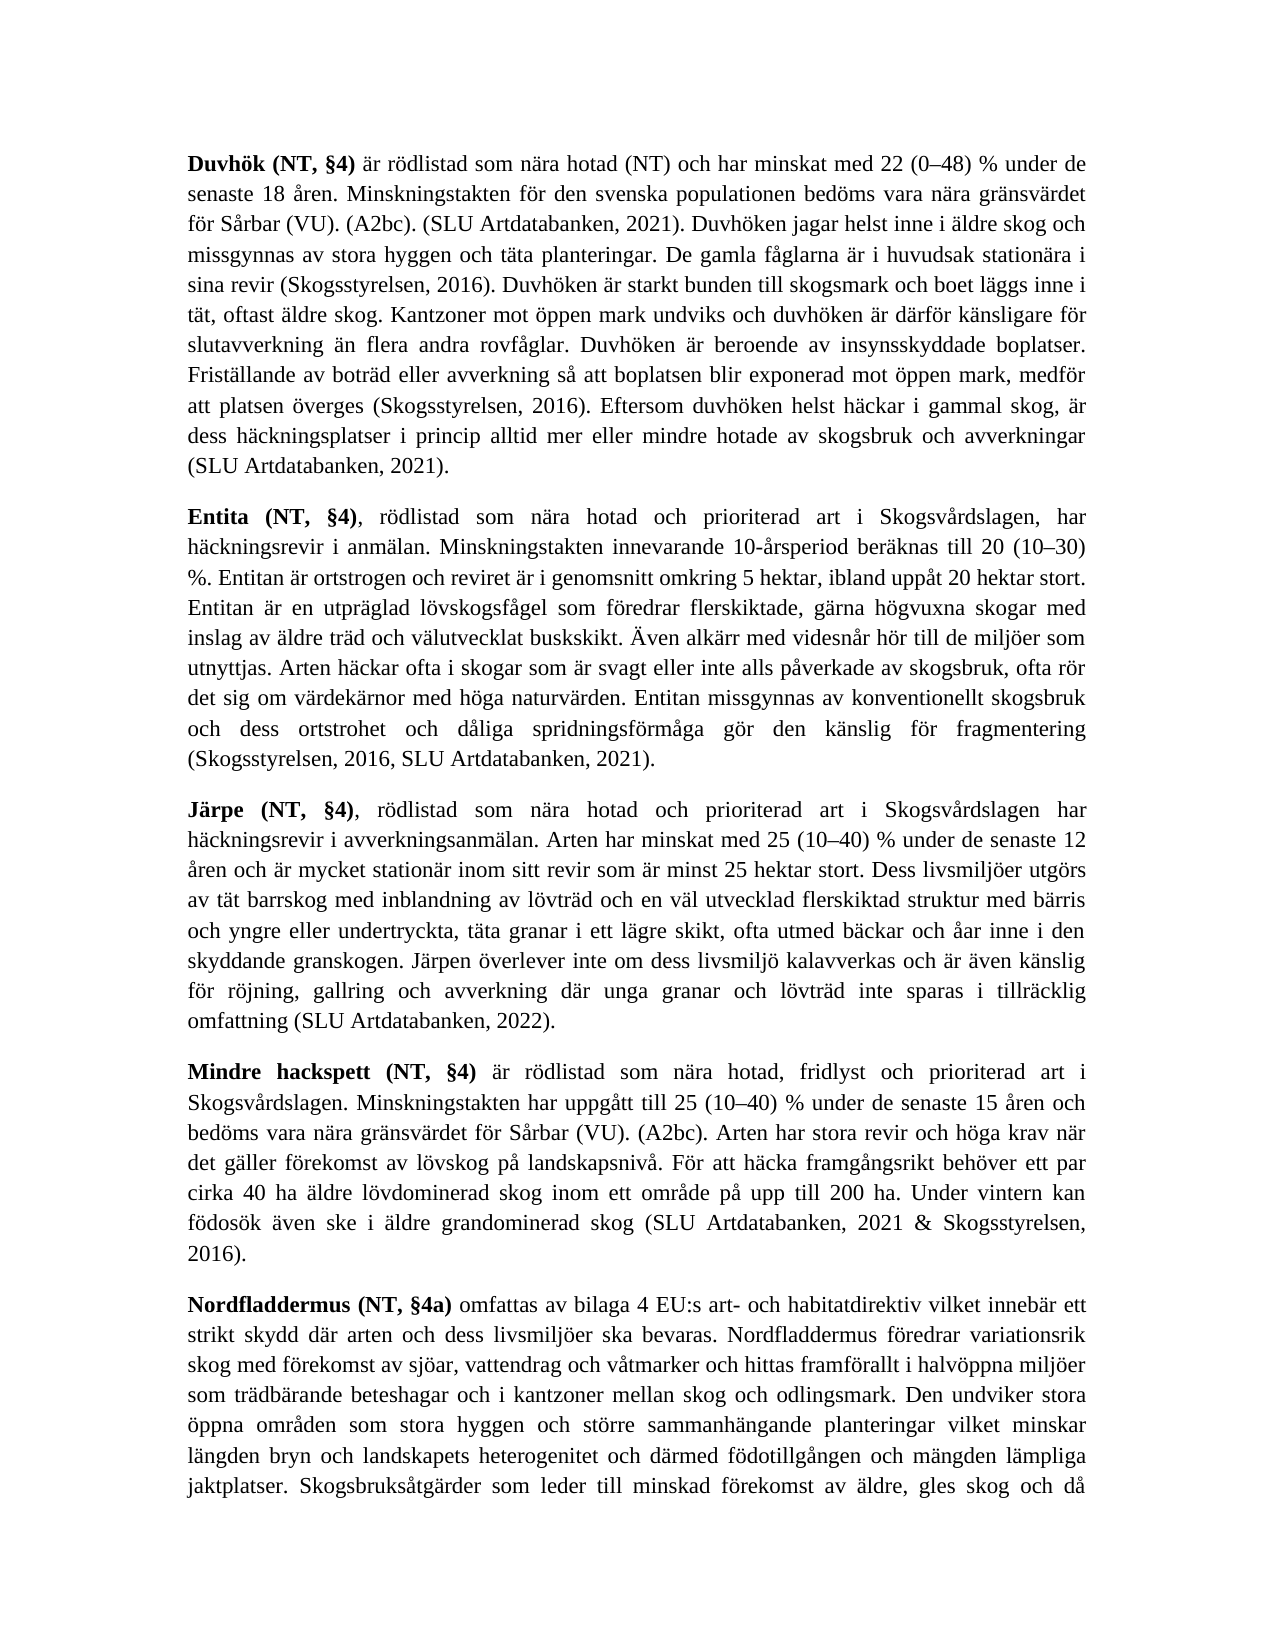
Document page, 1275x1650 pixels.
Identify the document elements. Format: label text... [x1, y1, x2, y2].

text Mindre hackspett (NT, §4) är rödlistad som nära hotad, fridlyst och prioriterad art i Skogsvårdslagen. Minskningstakten har uppgått till 25 (10–40) % under de senaste 15 åren och bedöms vara nära gränsvärdet för Sårbar (VU). (A2bc). Arten har stora revir och höga krav när det gäller förekomst av lövskog på landskapsnivå. För att häcka framgångsrikt behöver ett par cirka 40 ha äldre lövdominerad skog inom ett område på upp till 200 ha. Under vintern kan födosök även ske i äldre grandominerad skog (SLU Artdatabanken, 2021 & Skogsstyrelsen, 2016). [187, 1058, 1087, 1266]
text Entita (NT, §4), rödlistad som nära hotad och prioriterad art i Skogsvårdslagen, har häckningsrevir i anmälan. Minskningstakten innevarande 10-årsperiod beräknas till 20 (10–30) %. Entitan är ortstrogen och reviret är i genomsnitt omkring 5 hektar, ibland uppåt 20 hektar stort. Entitan är en utpräglad lövskogsfågel som föredrar flerskiktade, gärna högvuxna skogar med inslag av äldre träd och välutvecklat buskskikt. Även alkärr med videsnår hör till de miljöer som utnyttjas. Arten häckar ofta i skogar som är svagt eller inte alls påverkade av skogsbruk, ofta rör det sig om värdekärnor med höga naturvärden. Entitan missgynnas av konventionellt skogsbruk och dess ortstrohet och dåliga spridningsförmåga gör den känslig för fragmentering (Skogsstyrelsen, 2016, SLU Artdatabanken, 2021). [187, 503, 1087, 771]
text Duvhök (NT, §4) är rödlistad som nära hotad (NT) och har minskat med 22 (0–48) % under de senaste 18 åren. Minskningstakten för den svenska populationen bedöms vara nära gränsvärdet för Sårbar (VU). (A2bc). (SLU Artdatabanken, 2021). Duvhöken jagar helst inne i äldre skog och missgynnas av stora hyggen och täta planteringar. De gamla fåglarna är i huvudsak stationära i sina revir (Skogsstyrelsen, 2016). Duvhöken är starkt bunden till skogsmark och boet läggs inne i tät, oftast äldre skog. Kantzoner mot öppen mark undviks och duvhöken är därför känsligare för slutavverkning än flera andra rovfåglar. Duvhöken är beroende av insynsskyddade boplatser. Friställande av boträd eller avverkning så att boplatsen blir exponerad mot öppen mark, medför att platsen överges (Skogsstyrelsen, 2016). Eftersom duvhöken helst häckar i gammal skog, är dess häckningsplatser i princip alltid mer eller mindre hotade av skogsbruk och avverkningar (SLU Artdatabanken, 2021). [187, 150, 1087, 478]
text Järpe (NT, §4), rödlistad som nära hotad och prioriterad art i Skogsvårdslagen har häckningsrevir i avverkningsanmälan. Arten har minskat med 25 (10–40) % under de senaste 12 åren och är mycket stationär inom sitt revir som är minst 25 hektar stort. Dess livsmiljöer utgörs av tät barrskog med inblandning av lövträd och en väl utvecklad flerskiktad struktur med bärris och yngre eller undertryckta, täta granar i ett lägre skikt, ofta utmed bäckar och åar inne i den skyddande granskogen. Järpen överlever inte om dess livsmiljö kalavverkas och är även känslig för röjning, gallring och avverkning där unga granar och lövträd inte sparas i tillräcklig omfattning (SLU Artdatabanken, 2022). [187, 796, 1087, 1034]
